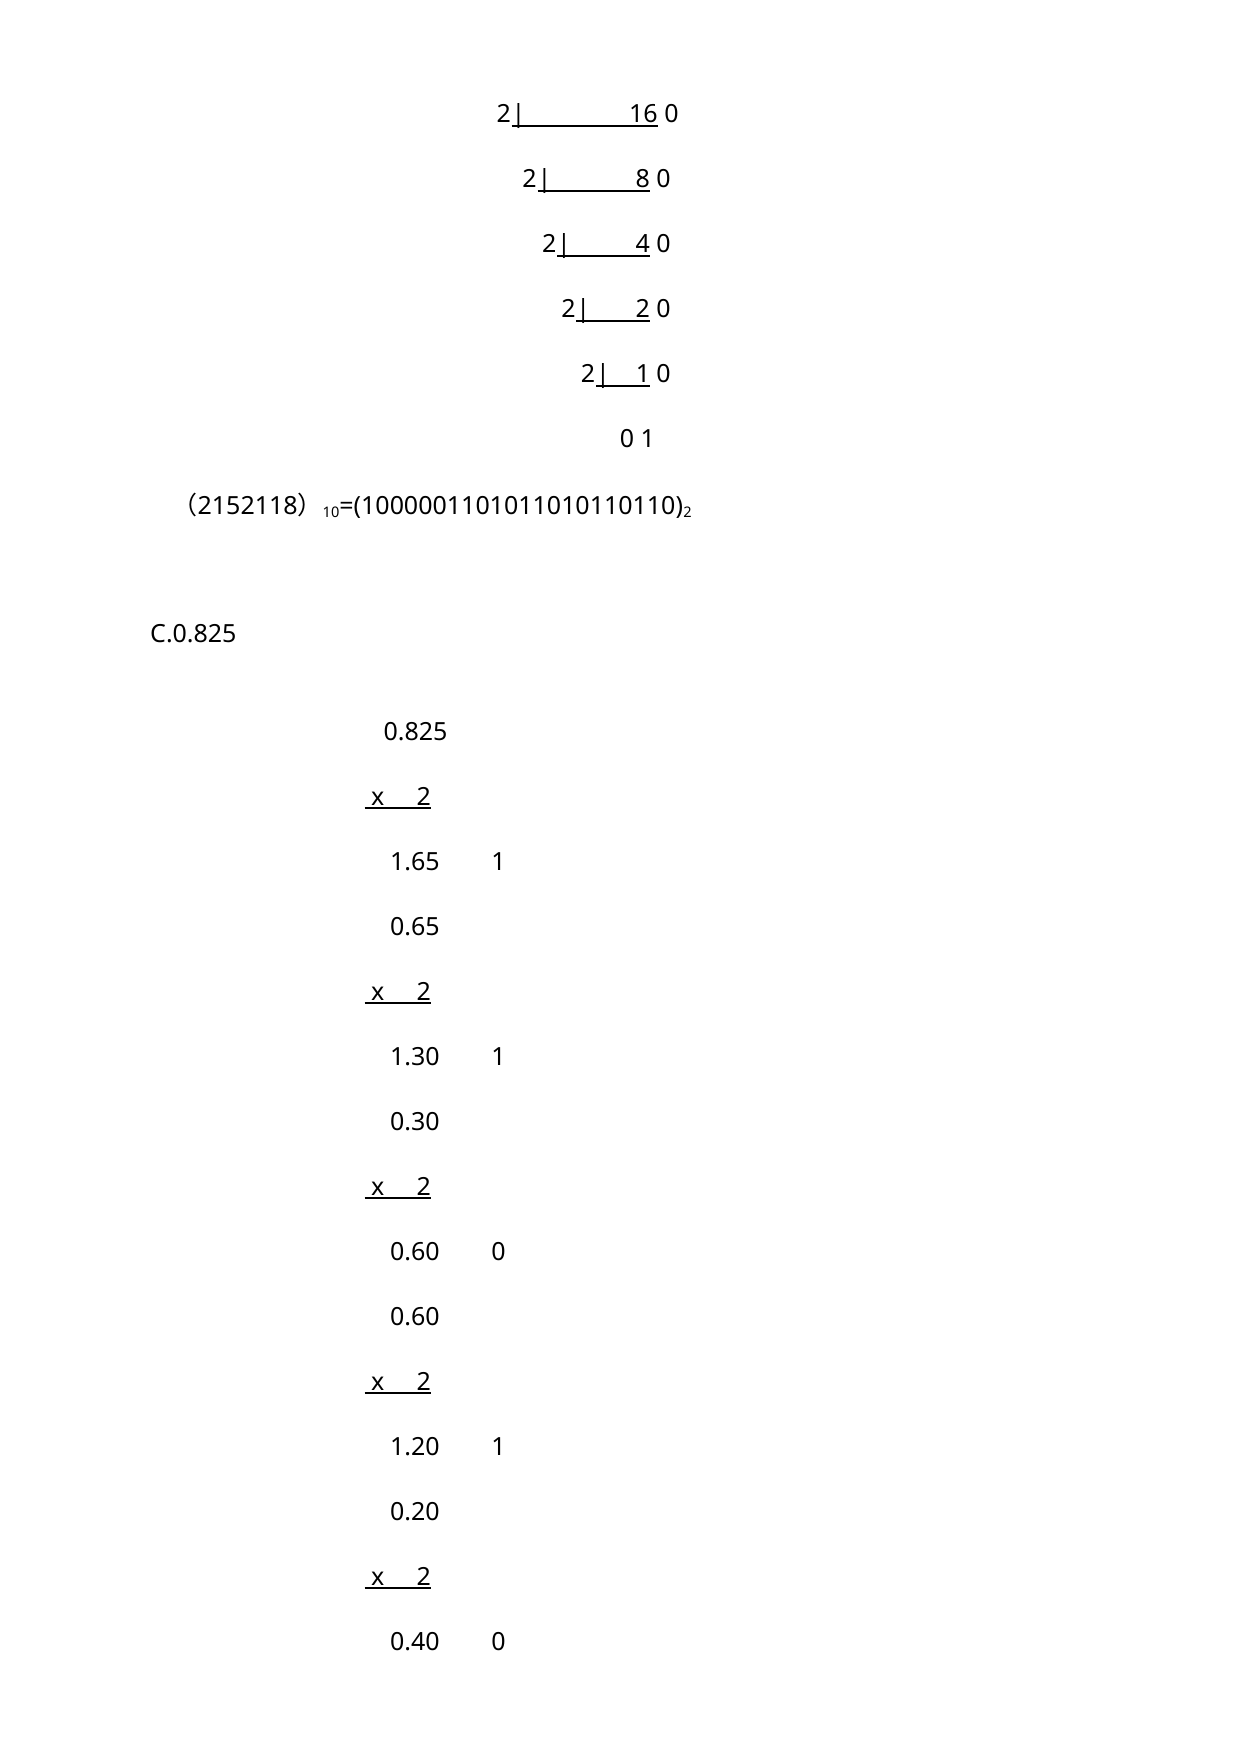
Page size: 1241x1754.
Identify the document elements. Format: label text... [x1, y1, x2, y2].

text x 2 [150, 1543, 1165, 1608]
list 2| 2 0 [75, 276, 1165, 341]
text x 2 [150, 958, 1165, 1023]
text 0.60 [150, 1283, 1165, 1348]
text 0.30 [150, 1088, 1165, 1153]
list 2| 1 0 [75, 341, 1165, 406]
text x 2 [150, 763, 1165, 828]
text 1.65 1 [150, 828, 1165, 893]
text 0.60 0 [150, 1218, 1165, 1283]
text 1.30 1 [150, 1023, 1165, 1088]
text 0.40 0 [150, 1608, 1165, 1673]
text 0.825 [150, 698, 1165, 763]
text C.0.825 [150, 601, 1165, 666]
text 0.20 [150, 1478, 1165, 1543]
text x 2 [150, 1348, 1165, 1413]
text x 2 [150, 1153, 1165, 1218]
list （2152118）10=(1000001101011010110110)2 [75, 471, 1165, 536]
text 0.65 [150, 893, 1165, 958]
list 2| 16 0 [75, 81, 1165, 146]
list 2| 4 0 [75, 211, 1165, 276]
list 0 1 [75, 406, 1165, 471]
list 2| 8 0 [75, 146, 1165, 211]
text 1.20 1 [150, 1413, 1165, 1478]
